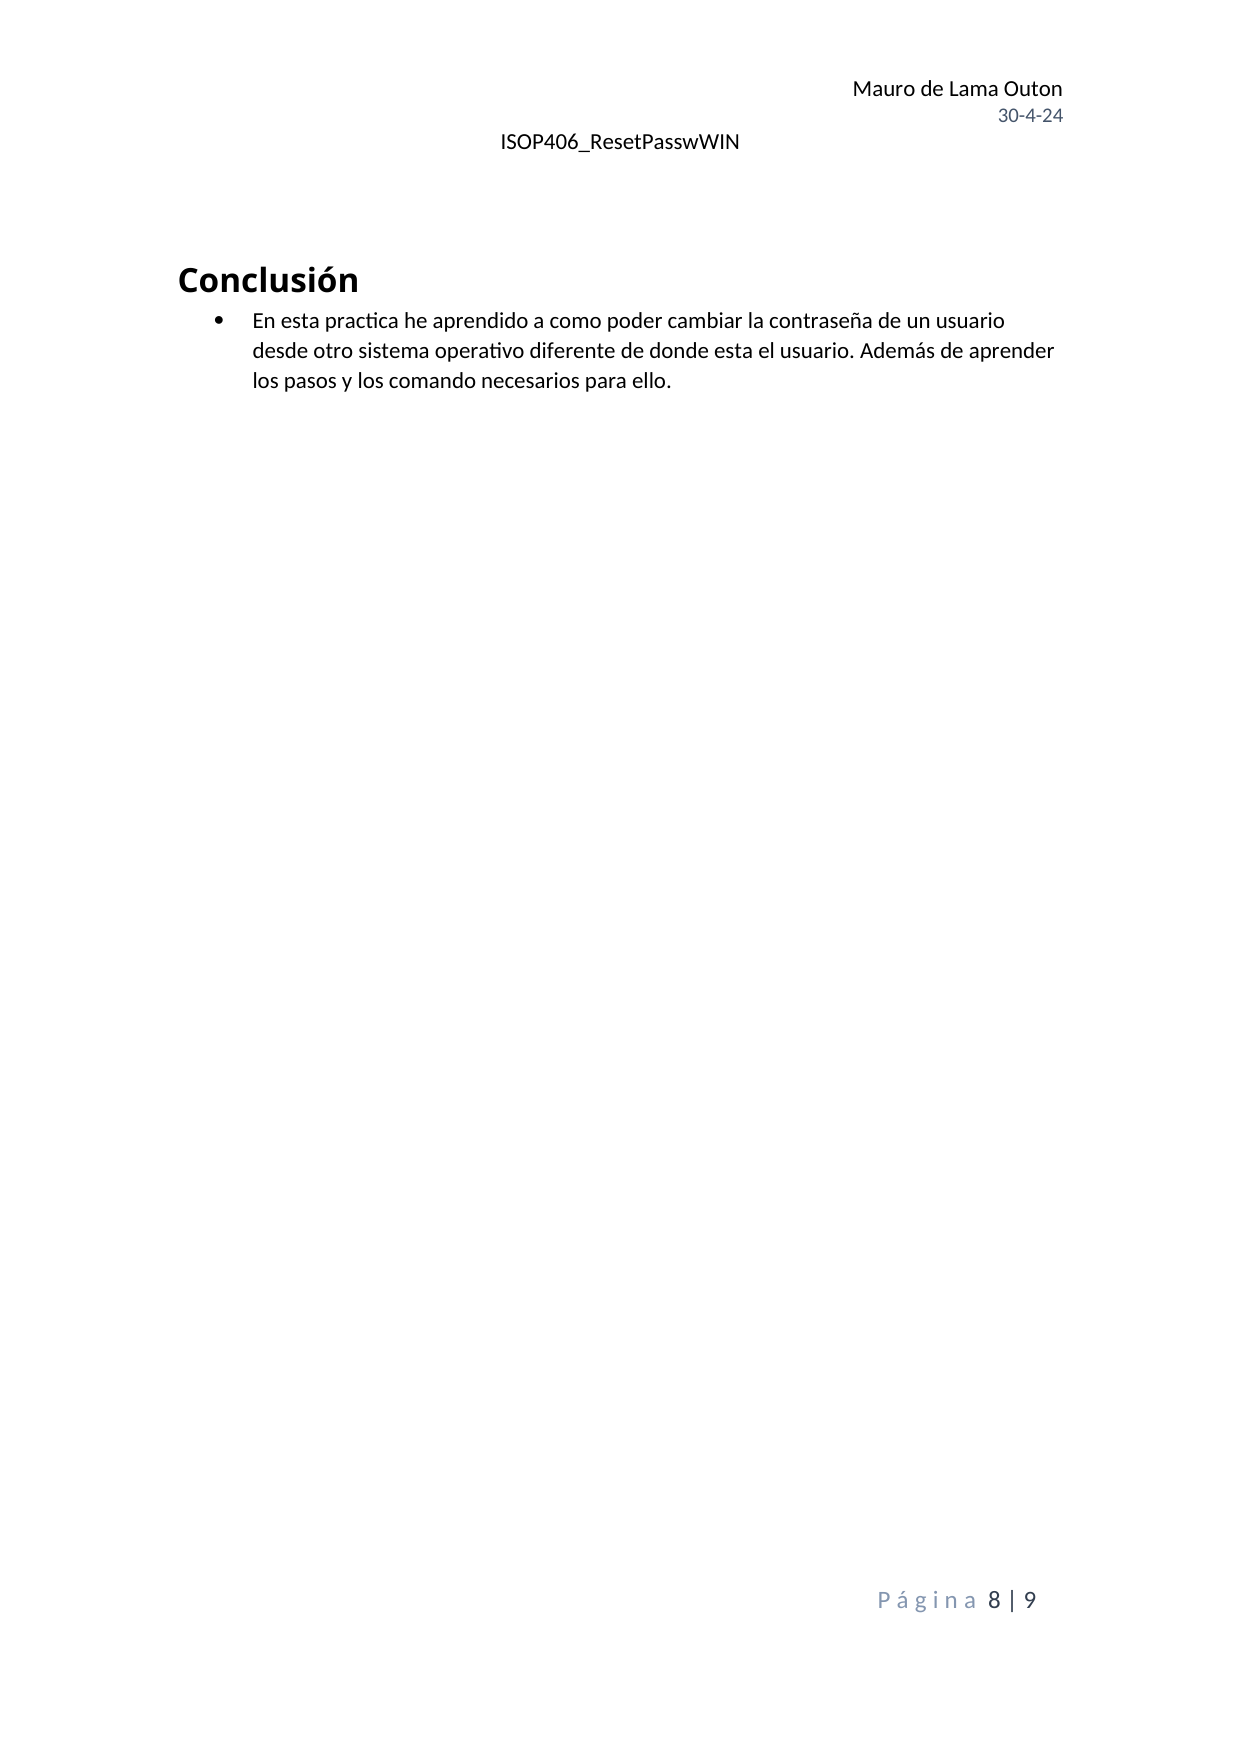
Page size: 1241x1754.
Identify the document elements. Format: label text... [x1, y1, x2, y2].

list En esta practica he aprendido a como poder cambiar la contraseña de un usuario desde otro sistema operativo diferente de donde esta el usuario. Además de aprender los pasos y los comando necesarios para ello. [215, 306, 1063, 394]
subtitle Conclusión [177, 257, 1063, 303]
